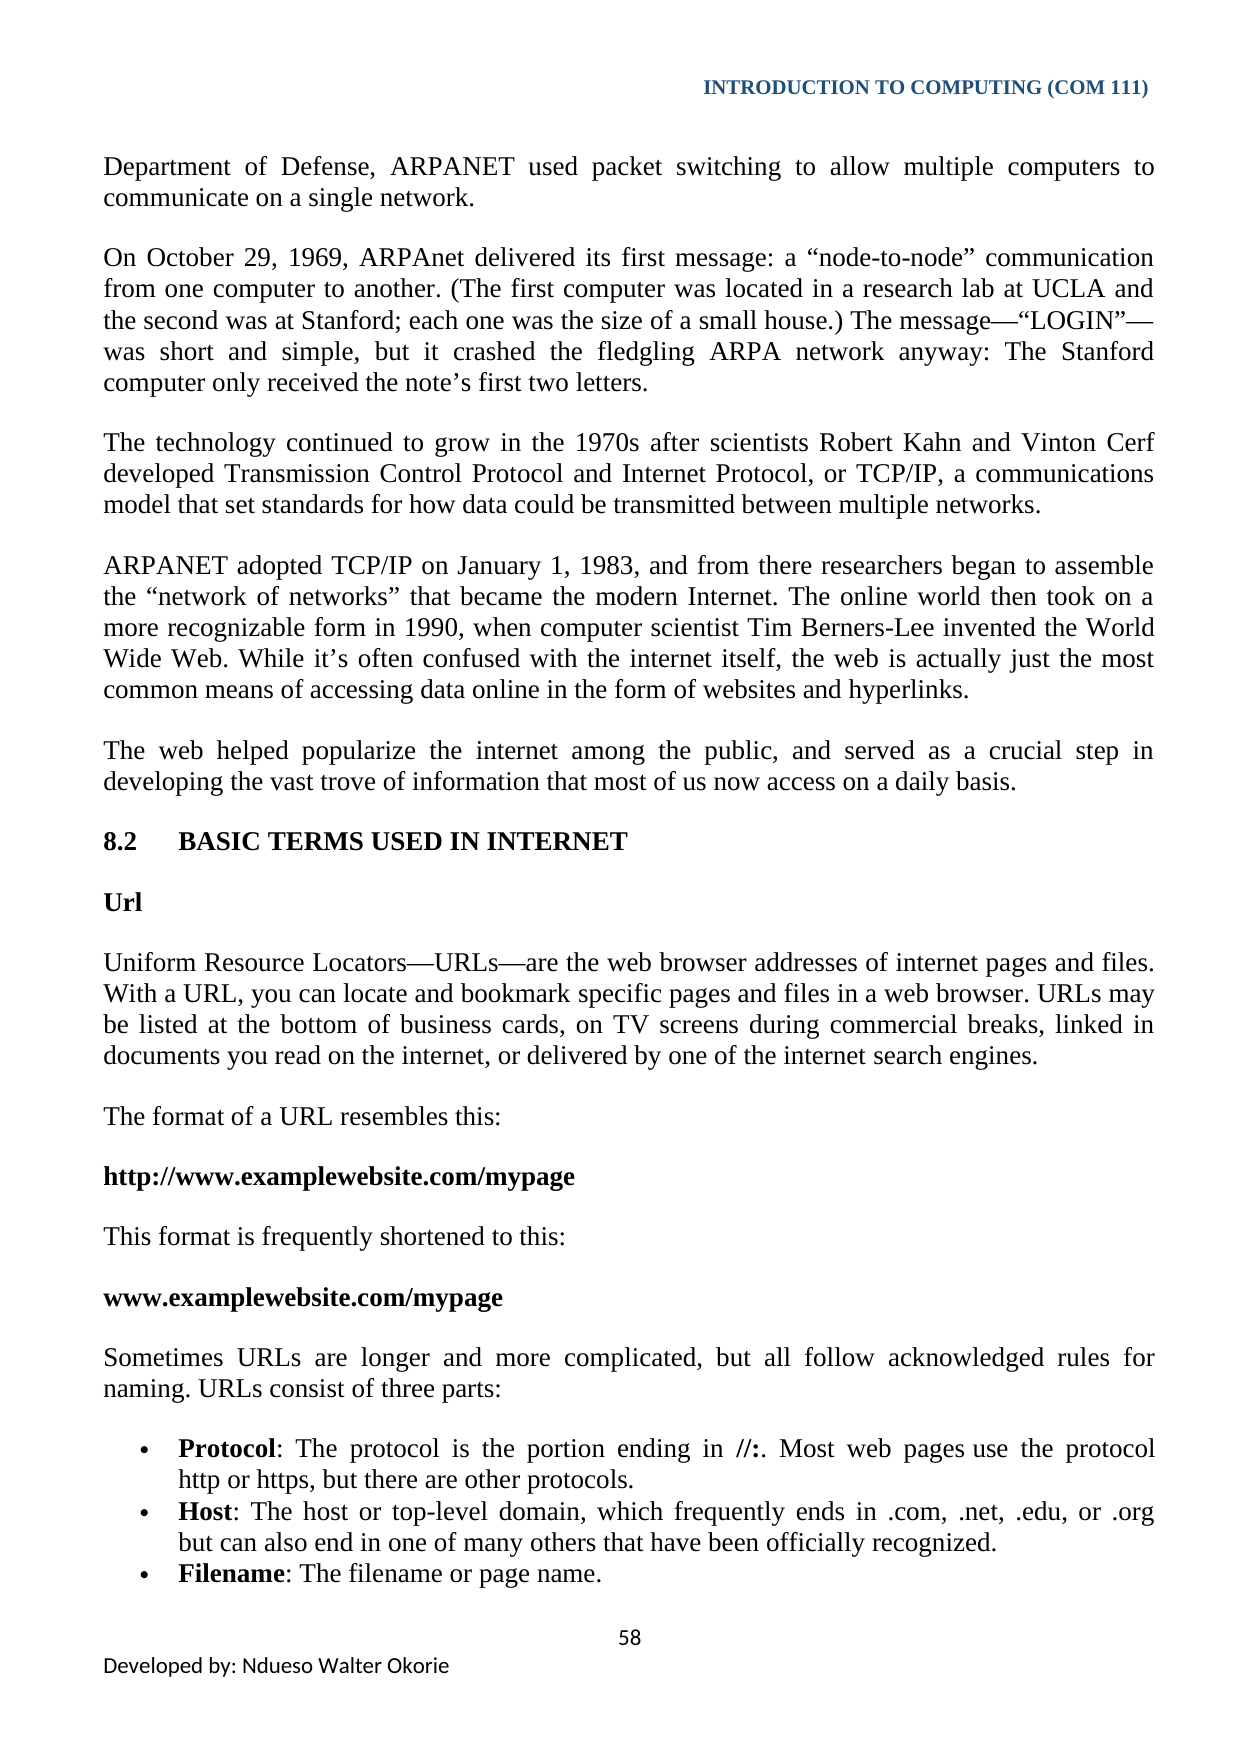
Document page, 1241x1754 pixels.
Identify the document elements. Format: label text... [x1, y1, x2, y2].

text The format of a URL resembles this: [103, 1100, 1156, 1131]
text http://www.examplewebsite.com/mypage [103, 1160, 1156, 1191]
text The web helped popularize the internet among the public, and served as a crucial step in developing the vast trove of information that most of us now access on a daily basis. [103, 734, 1156, 796]
text This format is frequently shortened to this: [103, 1220, 1156, 1251]
text On October 29, 1969, ARPAnet delivered its first message: a “node-to-node” communication from one computer to another. (The first computer was located in a research lab at UCLA and the second was at Stanford; each one was the size of a small house.) The message—“LOGIN”—was short and simple, but it crashed the fledgling ARPA network anyway: The Stanford computer only received the note’s first two letters. [103, 241, 1156, 397]
list Filename: The filename or page name. [141, 1557, 1156, 1588]
text The technology continued to grow in the 1970s after scientists Robert Kahn and Vinton Cerf developed Transmission Control Protocol and Internet Protocol, or TCP/IP, a communications model that set standards for how data could be transmitted between multiple networks. [103, 426, 1156, 520]
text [103, 150, 1156, 212]
list Host: The host or top-level domain, which frequently ends in .com, .net, .edu, or .org but can also end in one of many others that have been officially recognized. [141, 1495, 1156, 1557]
text Uniform Resource Locators—URLs—are the web browser addresses of internet pages and files. With a URL, you can locate and bookmark specific pages and files in a web browser. URLs may be listed at the bottom of business cards, on TV screens during commercial breaks, linked in documents you read on the internet, or delivered by one of the internet search engines. [103, 946, 1156, 1071]
list Protocol: The protocol is the portion ending in //:. Most web pages use the protocol http or https, but there are other protocols. [141, 1432, 1156, 1495]
text ARPANET adopted TCP/IP on January 1, 1983, and from there researchers began to assemble the “network of networks” that became the modern Internet. The online world then took on a more recognizable form in 1990, when computer scientist Tim Berners-Lee invented the World Wide Web. While it’s often confused with the internet itself, the web is actually just the most common means of accessing data online in the form of websites and hyperlinks. [103, 549, 1156, 705]
text Url [103, 886, 1156, 917]
text Sometimes URLs are longer and more complicated, but all follow acknowledged rules for naming. URLs consist of three parts: [103, 1341, 1156, 1403]
text 8.2 BASIC TERMS USED IN INTERNET [103, 825, 1156, 856]
text www.examplewebsite.com/mypage [103, 1281, 1156, 1312]
